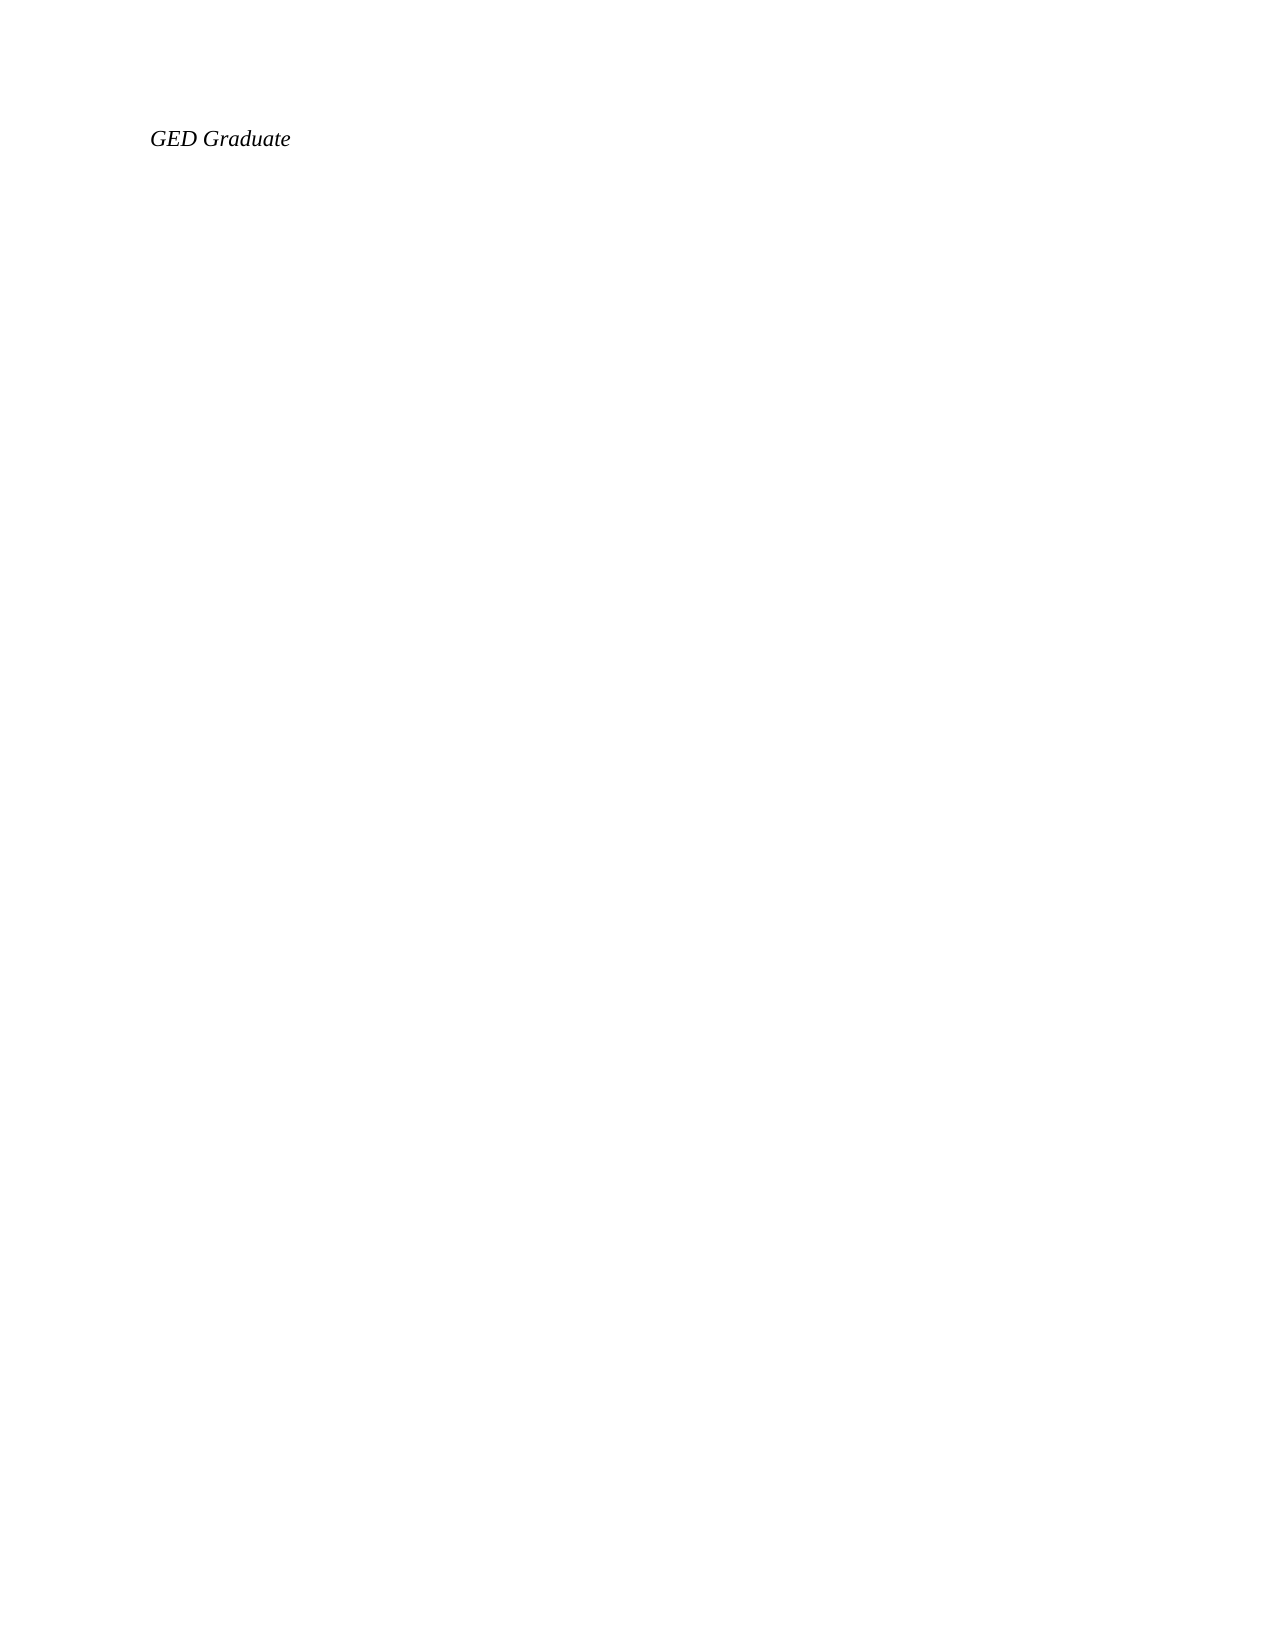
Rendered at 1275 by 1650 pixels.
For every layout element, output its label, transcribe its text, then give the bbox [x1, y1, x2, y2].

text GED Graduate [150, 125, 1125, 151]
